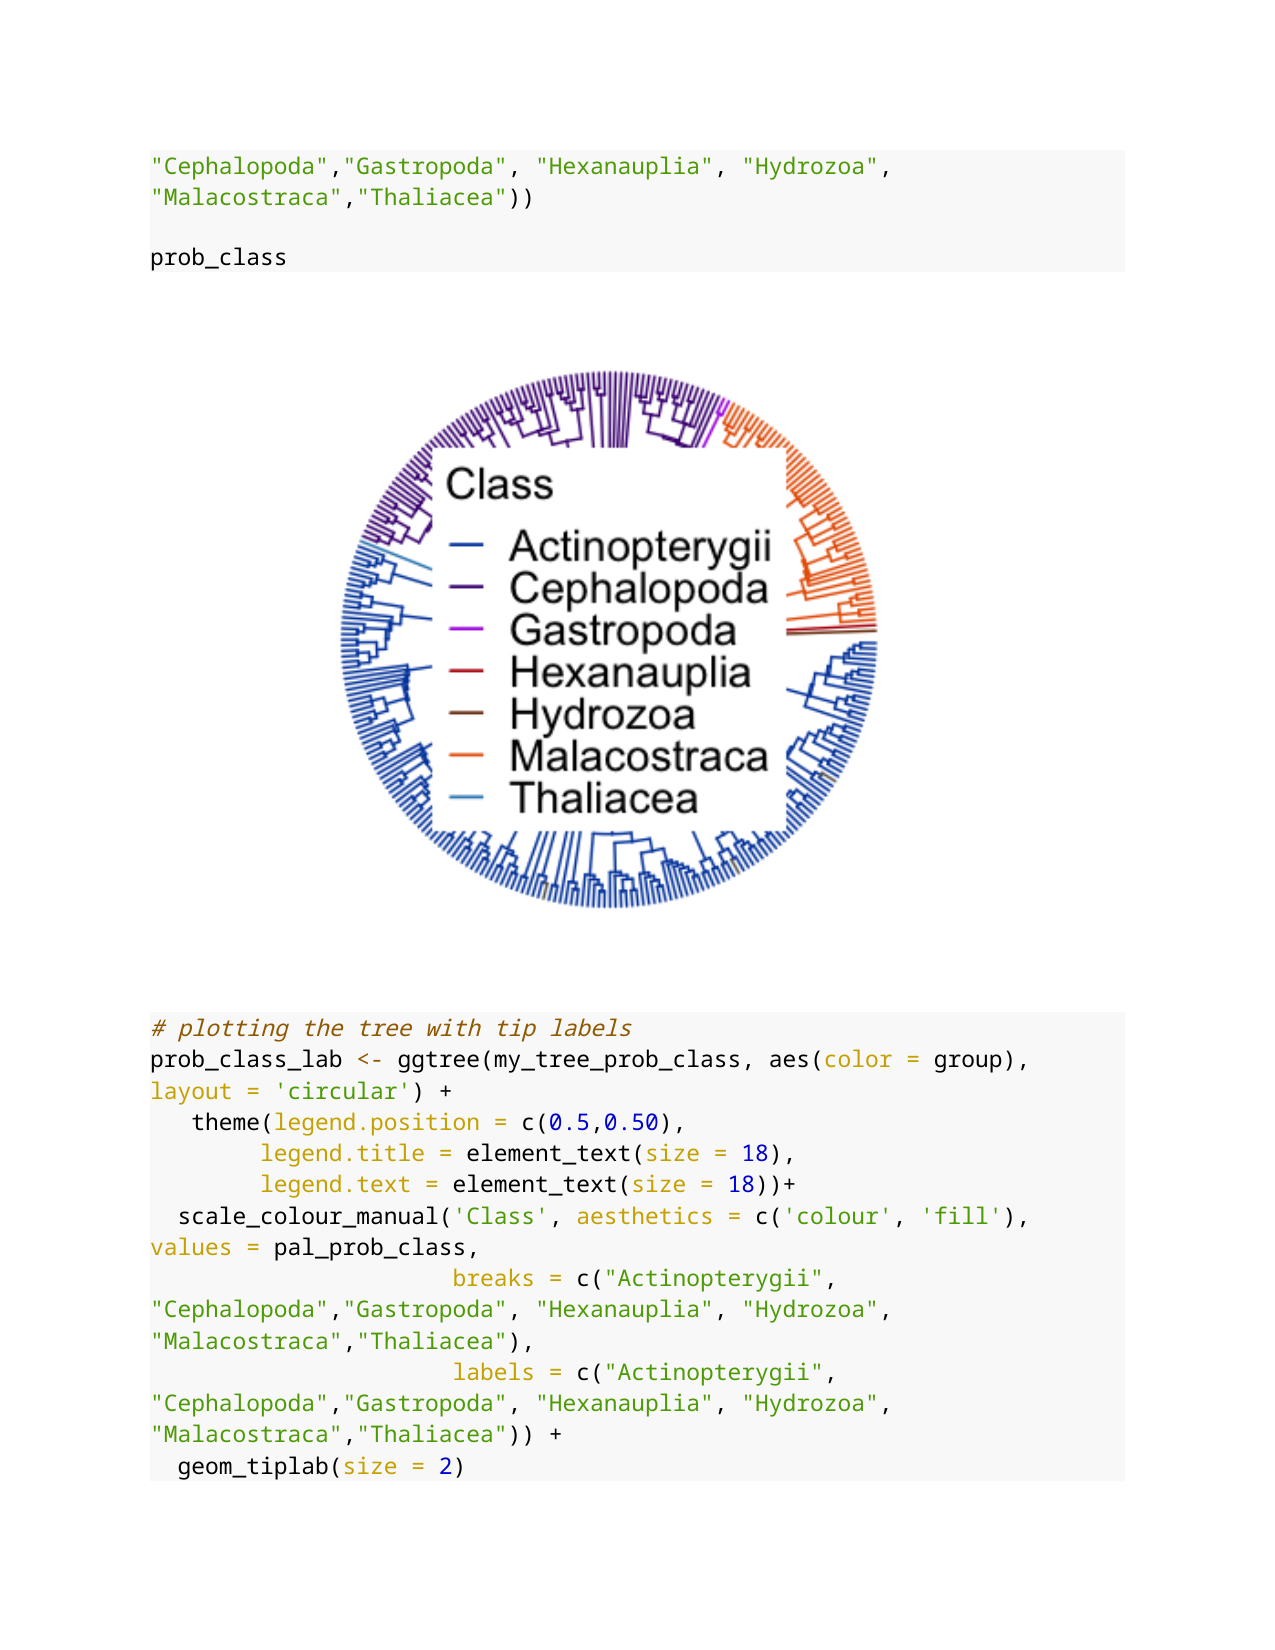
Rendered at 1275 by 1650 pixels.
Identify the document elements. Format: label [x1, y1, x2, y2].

text [150, 1012, 1125, 1481]
text [150, 150, 1125, 272]
picture [168, 293, 1044, 994]
